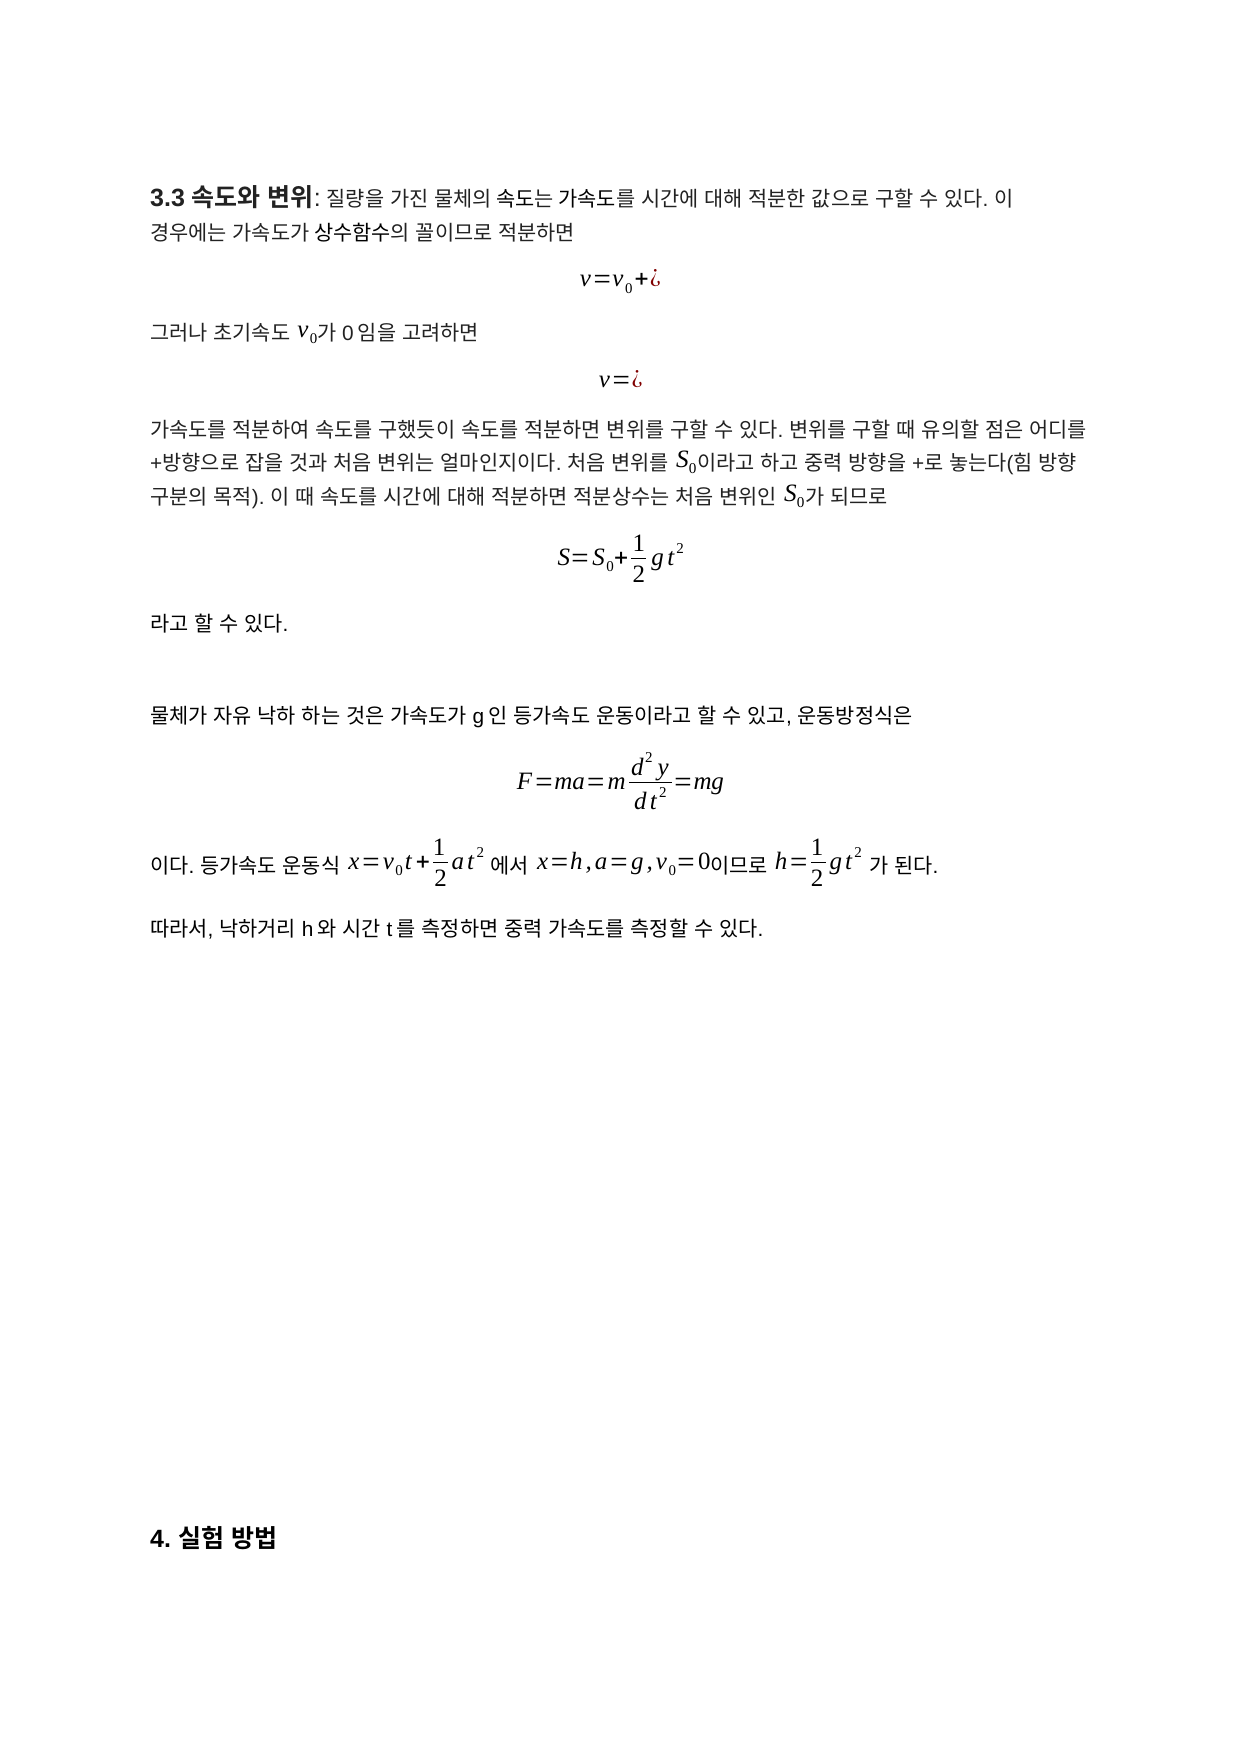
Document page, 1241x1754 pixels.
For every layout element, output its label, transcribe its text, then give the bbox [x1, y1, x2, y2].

text 라고 할 수 있다. [150, 608, 1090, 638]
text 이다. 등가속도 운동식 에서 이므로 가 된다. [150, 833, 1090, 892]
text 물체가 자유 낙하 하는 것은 가속도가 g인 등가속도 운동이라고 할 수 있고, 운동방정식은 [150, 699, 1090, 729]
text 3.3 속도와 변위: 질량을 가진 물체의 속도는 가속도를 시간에 대해 적분한 값으로 구할 수 있다. 이 경우에는 가속도가 상수함수의 꼴이므로 적분하면 [150, 177, 1090, 246]
text 가속도를 적분하여 속도를 구했듯이 속도를 적분하면 변위를 구할 수 있다. 변위를 구할 때 유의할 점은 어디를 +방향으로 잡을 것과 처음 변위는 얼마인지이다. 처음 변위를 이라고 하고 중력 방향을 +로 놓는다(힘 방향 구분의 목적). 이 때 속도를 시간에 대해 적분하면 적분상수는 처음 변위인 가 되므로 [150, 413, 1090, 511]
text 4. 실험 방법 [150, 1519, 1090, 1555]
text 그러나 초기속도 가 0임을 고려하면 [150, 315, 1090, 347]
text 따라서, 낙하거리 h와 시간 t를 측정하면 중력 가속도를 측정할 수 있다. [150, 912, 1090, 942]
